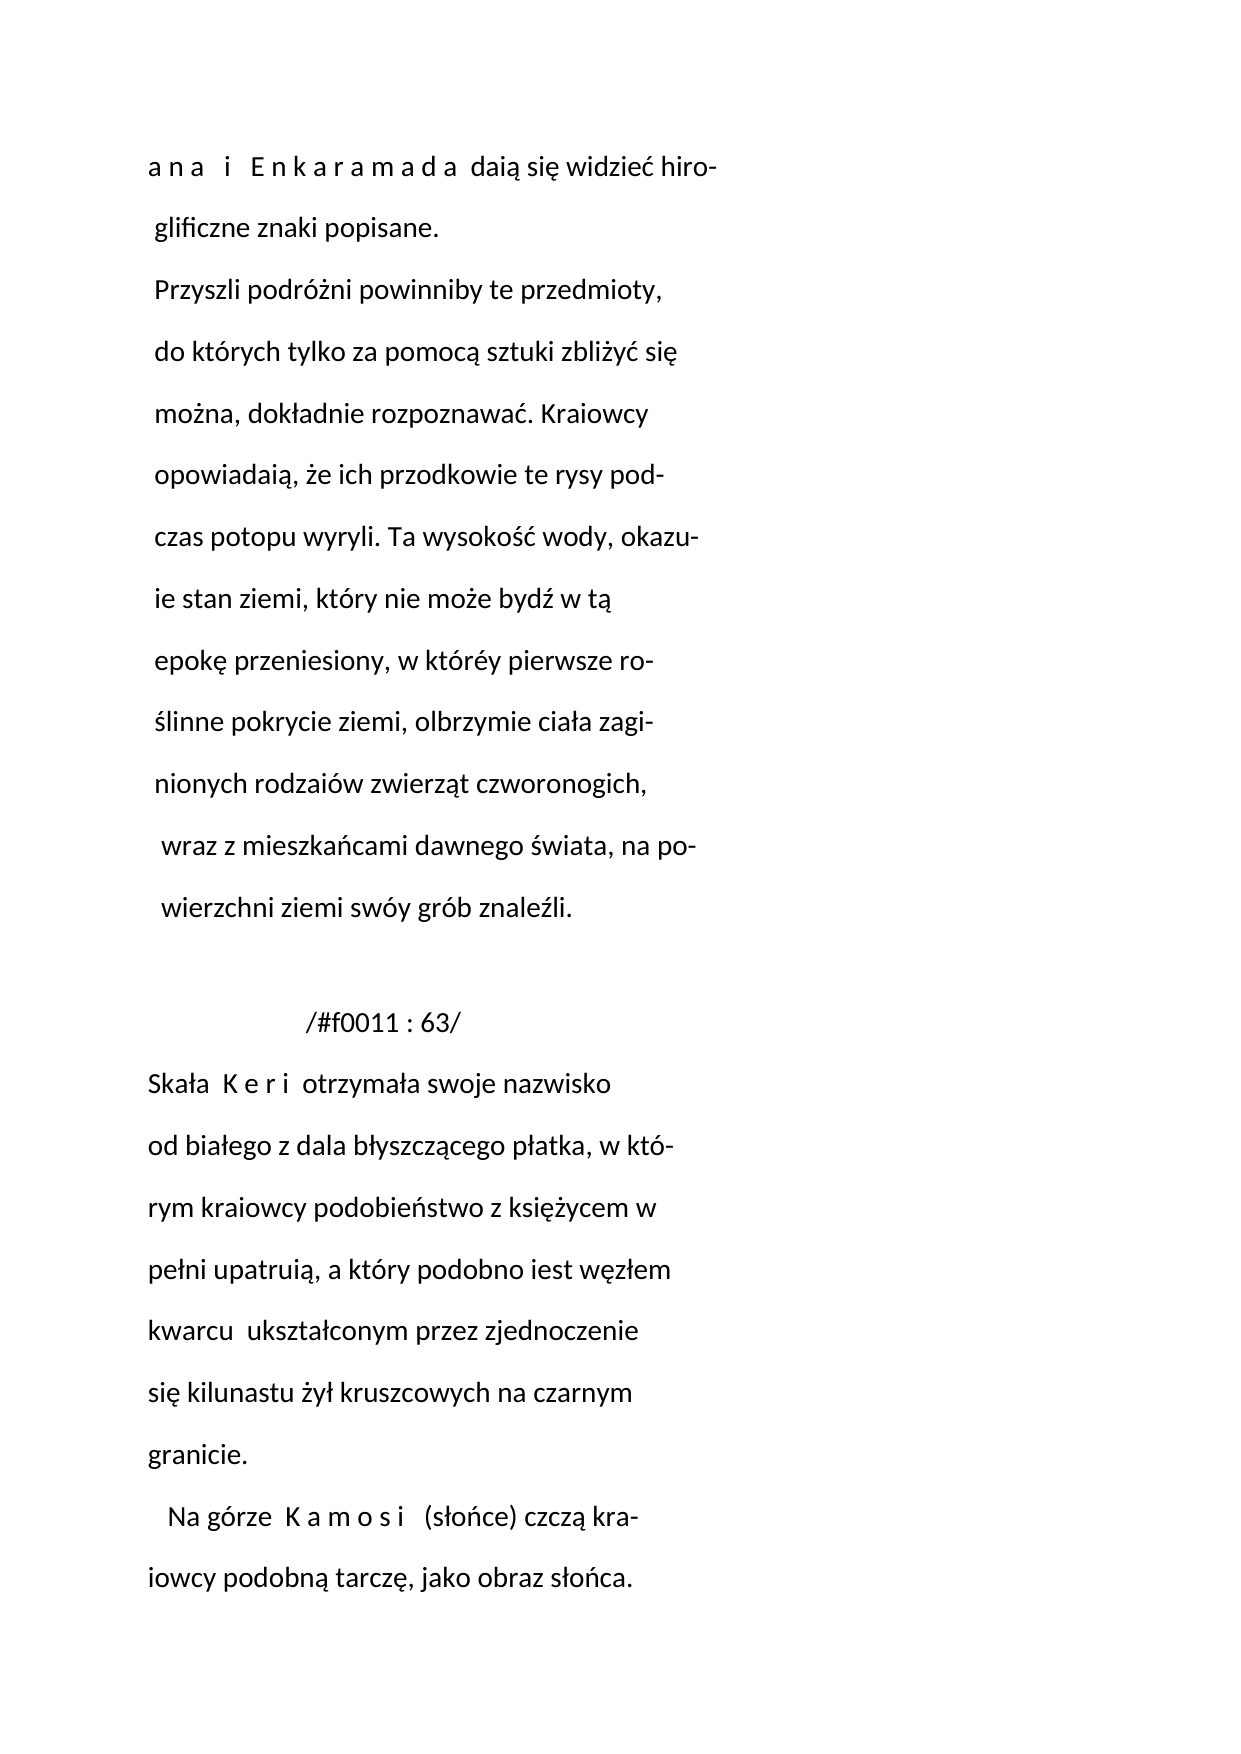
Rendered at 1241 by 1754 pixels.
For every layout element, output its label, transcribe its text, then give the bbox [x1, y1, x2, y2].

text glificzne znaki popisane. [148, 209, 1093, 245]
text /#f0011 : 63/ [148, 1004, 1093, 1039]
text Skała K e r i otrzymała swoje nazwisko [148, 1065, 1093, 1101]
text się kilunastu żył kruszcowych na czarnym [148, 1374, 1093, 1410]
text iowcy podobną tarczę, jako obraz słońca. [148, 1559, 1093, 1595]
text a n a i E n k a r a m a d a daią się widzieć hiro- [148, 148, 1093, 183]
text kwarcu ukształconym przez zjednoczenie [148, 1312, 1093, 1348]
text opowiadaią, że ich przodkowie te rysy pod- [148, 456, 1093, 492]
text granicie. [148, 1436, 1093, 1472]
text do których tylko za pomocą sztuki zbliżyć się [148, 333, 1093, 368]
text czas potopu wyryli. Ta wysokość wody, okazu- [148, 518, 1093, 554]
text wraz z mieszkańcami dawnego świata, na po- [148, 827, 1093, 863]
text Przyszli podróżni powinniby te przedmioty, [148, 271, 1093, 307]
text Na górze K a m o s i (słońce) czczą kra- [148, 1498, 1093, 1533]
text ie stan ziemi, który nie może bydź w tą [148, 580, 1093, 616]
text można, dokładnie rozpoznawać. Kraiowcy [148, 395, 1093, 430]
text wierzchni ziemi swóy grób znaleźli. [148, 889, 1093, 924]
text rym kraiowcy podobieństwo z księżycem w [148, 1189, 1093, 1224]
text ślinne pokrycie ziemi, olbrzymie ciała zagi- [148, 703, 1093, 739]
text epokę przeniesiony, w któréy pierwsze ro- [148, 642, 1093, 677]
text pełni upatruią, a który podobno iest węzłem [148, 1251, 1093, 1286]
text nionych rodzaiów zwierząt czworonogich, [148, 765, 1093, 801]
text od białego z dala błyszczącego płatka, w któ- [148, 1127, 1093, 1163]
